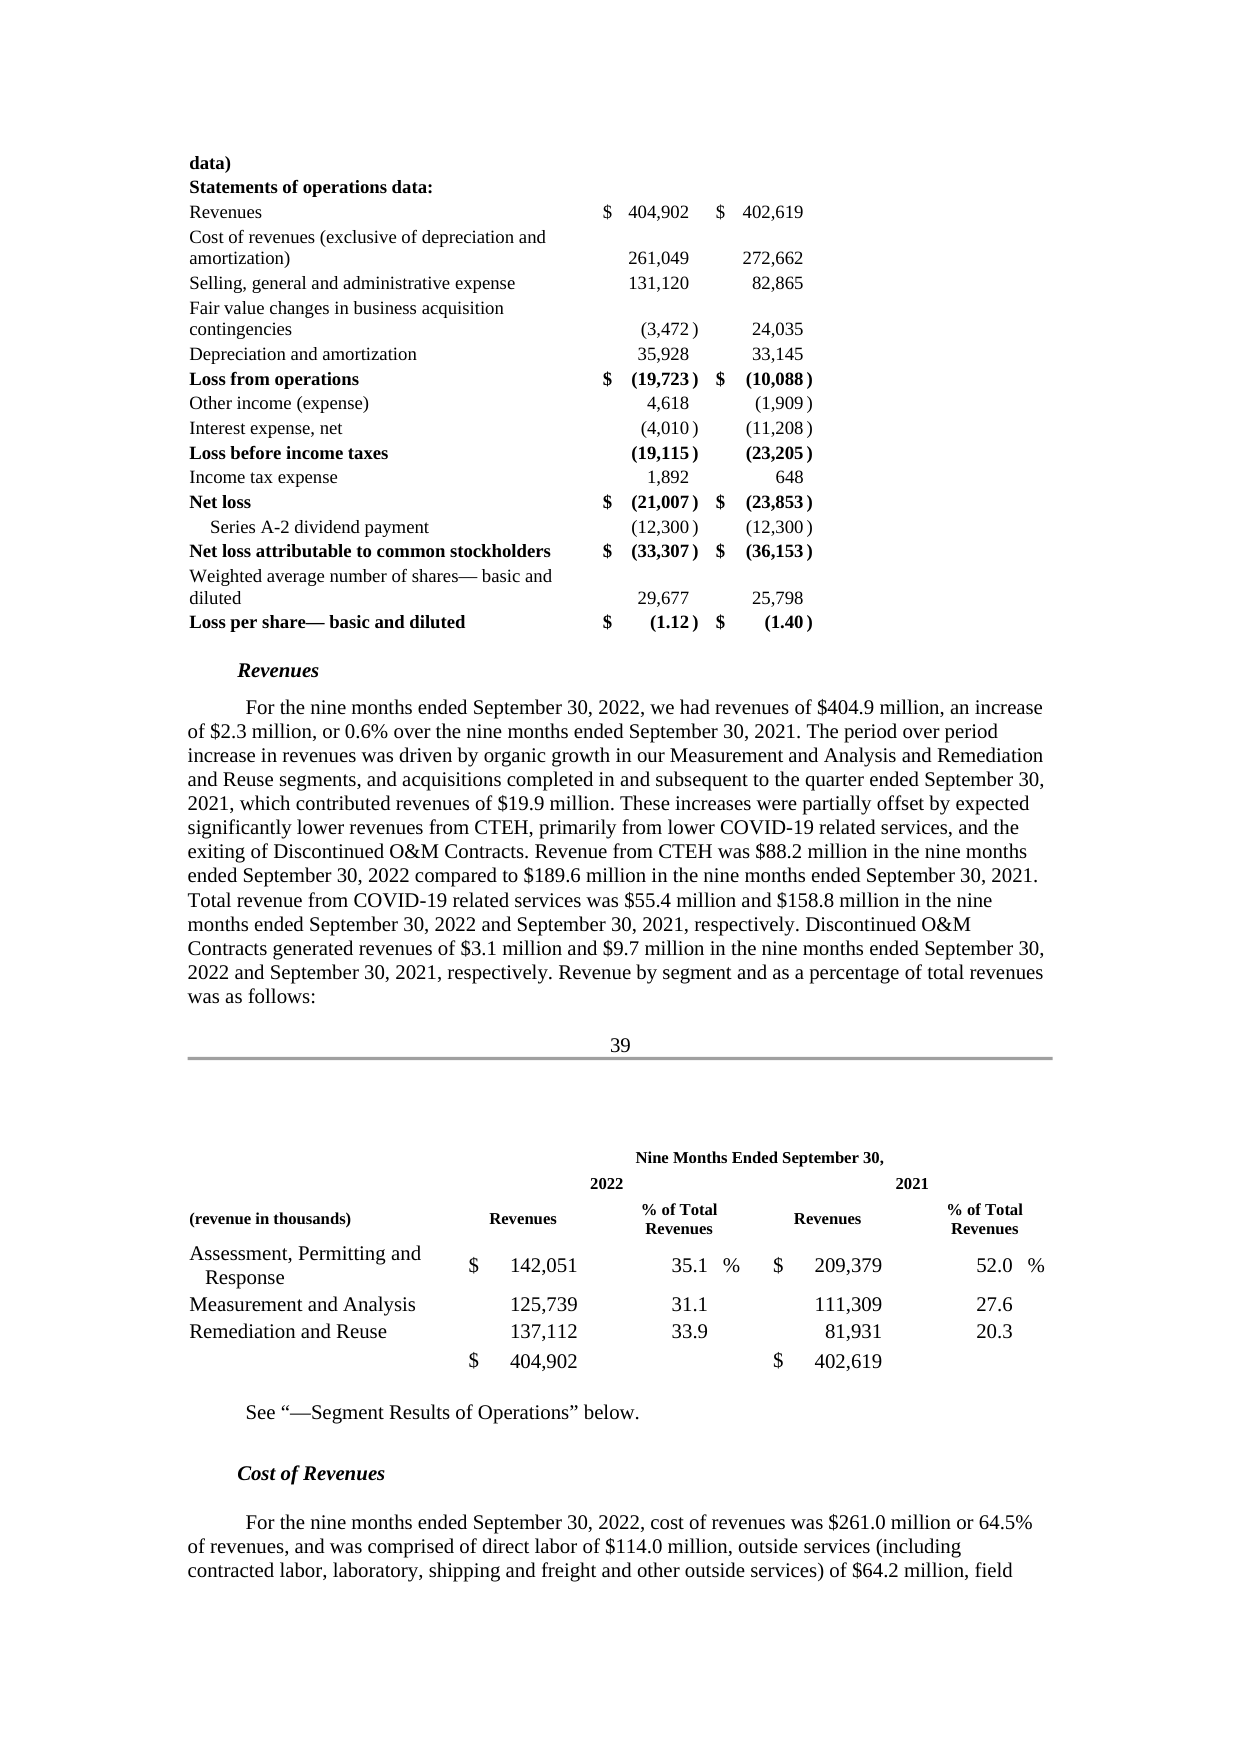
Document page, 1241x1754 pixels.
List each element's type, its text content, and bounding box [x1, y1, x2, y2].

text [187, 1510, 1053, 1582]
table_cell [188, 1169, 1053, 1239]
text See “—Segment Results of Operations” below. [187, 1399, 1053, 1424]
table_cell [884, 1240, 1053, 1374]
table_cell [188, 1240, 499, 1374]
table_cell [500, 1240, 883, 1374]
text Revenues [237, 658, 1053, 682]
text Cost of Revenues [237, 1461, 1053, 1485]
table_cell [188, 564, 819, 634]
text For the nine months ended September 30, 2022, we had revenues of $404.9 million, an increase of $2.3 million, or 0.6% over the nine months ended September 30, 2021. The period over period increase in revenues was driven by organic growth in our Measurement and Analysis and Remediation and Reuse segments, and acquisitions completed in and subsequent to the quarter ended September 30, 2021, which contributed revenues of $19.9 million. These increases were partially offset by expected significantly lower revenues from CTEH, primarily from lower COVID-19 related services, and the exiting of Discontinued O&M Contracts. Revenue from CTEH was $88.2 million in the nine months ended September 30, 2022 compared to $189.6 million in the nine months ended September 30, 2021. Total revenue from COVID-19 related services was $55.4 million and $158.8 million in the nine months ended September 30, 2022 and September 30, 2021, respectively. Discontinued O&M Contracts generated revenues of $3.1 million and $9.7 million in the nine months ended September 30, 2022 and September 30, 2021, respectively. Revenue by segment and as a percentage of total revenues was as follows: [187, 695, 1053, 1008]
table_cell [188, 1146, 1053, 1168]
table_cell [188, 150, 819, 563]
text 39 [187, 1033, 1053, 1056]
